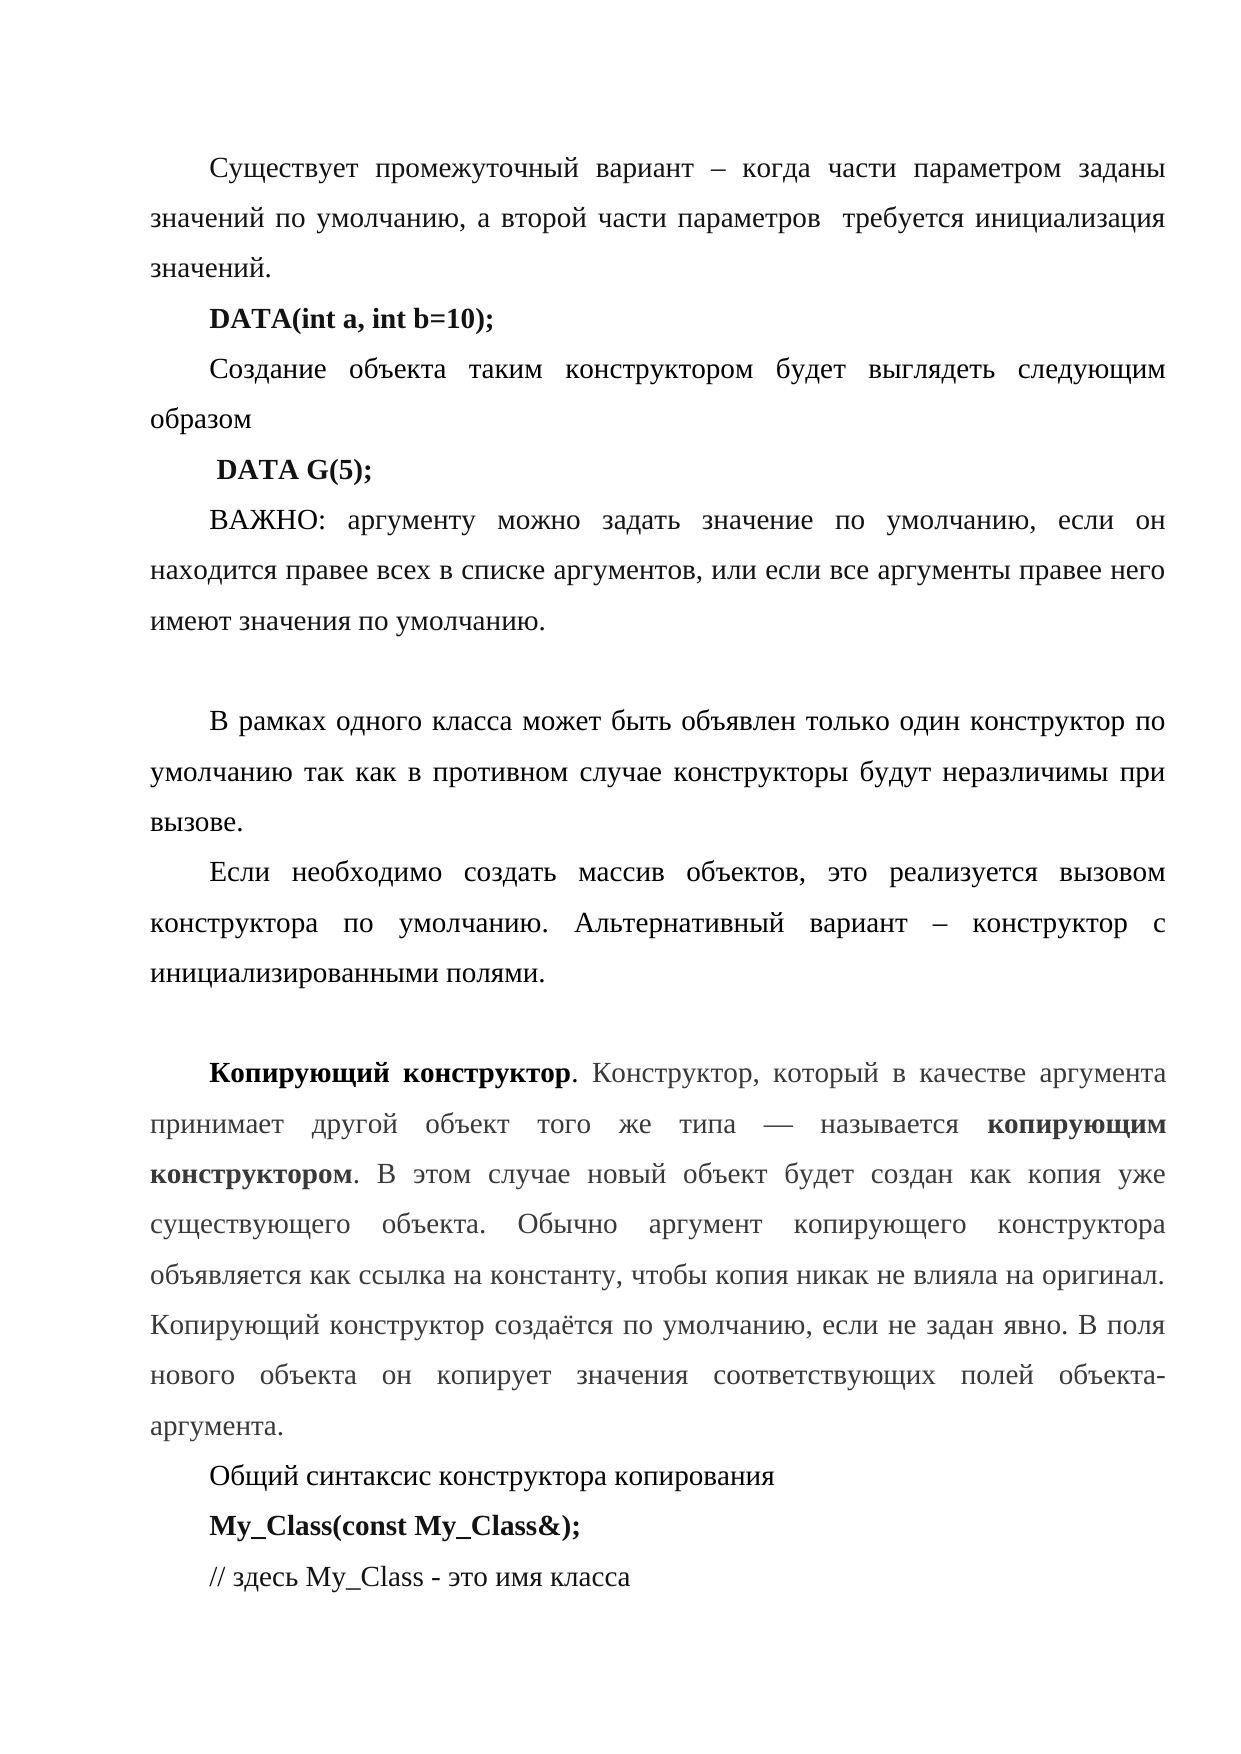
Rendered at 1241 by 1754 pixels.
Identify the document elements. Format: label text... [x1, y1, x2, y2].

text Если необходимо создать массив объектов, это реализуется вызовом конструктора по умолчанию. Альтернативный вариант – конструктор с инициализированными полями. [150, 854, 1167, 988]
text My_Class(const My_Class&); [150, 1508, 1167, 1542]
text DATA G(5); [150, 452, 1167, 485]
text Копирующий конструктор. Конструктор, который в качестве аргумента принимает другой объект того же типа — называется копирующим конструктором. В этом случае новый объект будет создан как копия уже существующего объекта. Обычно аргумент копирующего конструктора объявляется как ссылка на константу, чтобы копия никак не влияла на оригинал. Копирующий конструктор создаётся по умолчанию, если не задан явно. В поля нового объекта он копирует значения соответствующих полей объекта-аргумента. [150, 1056, 1167, 1441]
text В рамках одного класса может быть объявлен только один конструктор по умолчанию так как в противном случае конструкторы будут неразличимы при вызове. [150, 703, 1167, 838]
text Существует промежуточный вариант – когда части параметром заданы значений по умолчанию, а второй части параметров требуется инициализация значений. [150, 150, 1167, 284]
text // здесь My_Class - это имя класса [150, 1559, 1167, 1592]
text Общий синтаксис конструктора копирования [150, 1458, 1167, 1492]
text Создание объекта таким конструктором будет выглядеть следующим образом [150, 351, 1167, 435]
text DATA(int а, int b=10); [150, 301, 1167, 334]
text ВАЖНО: аргументу можно задать значение по умолчанию, если он находится правее всех в списке аргументов, или если все аргументы правее него имеют значения по умолчанию. [150, 502, 1167, 636]
